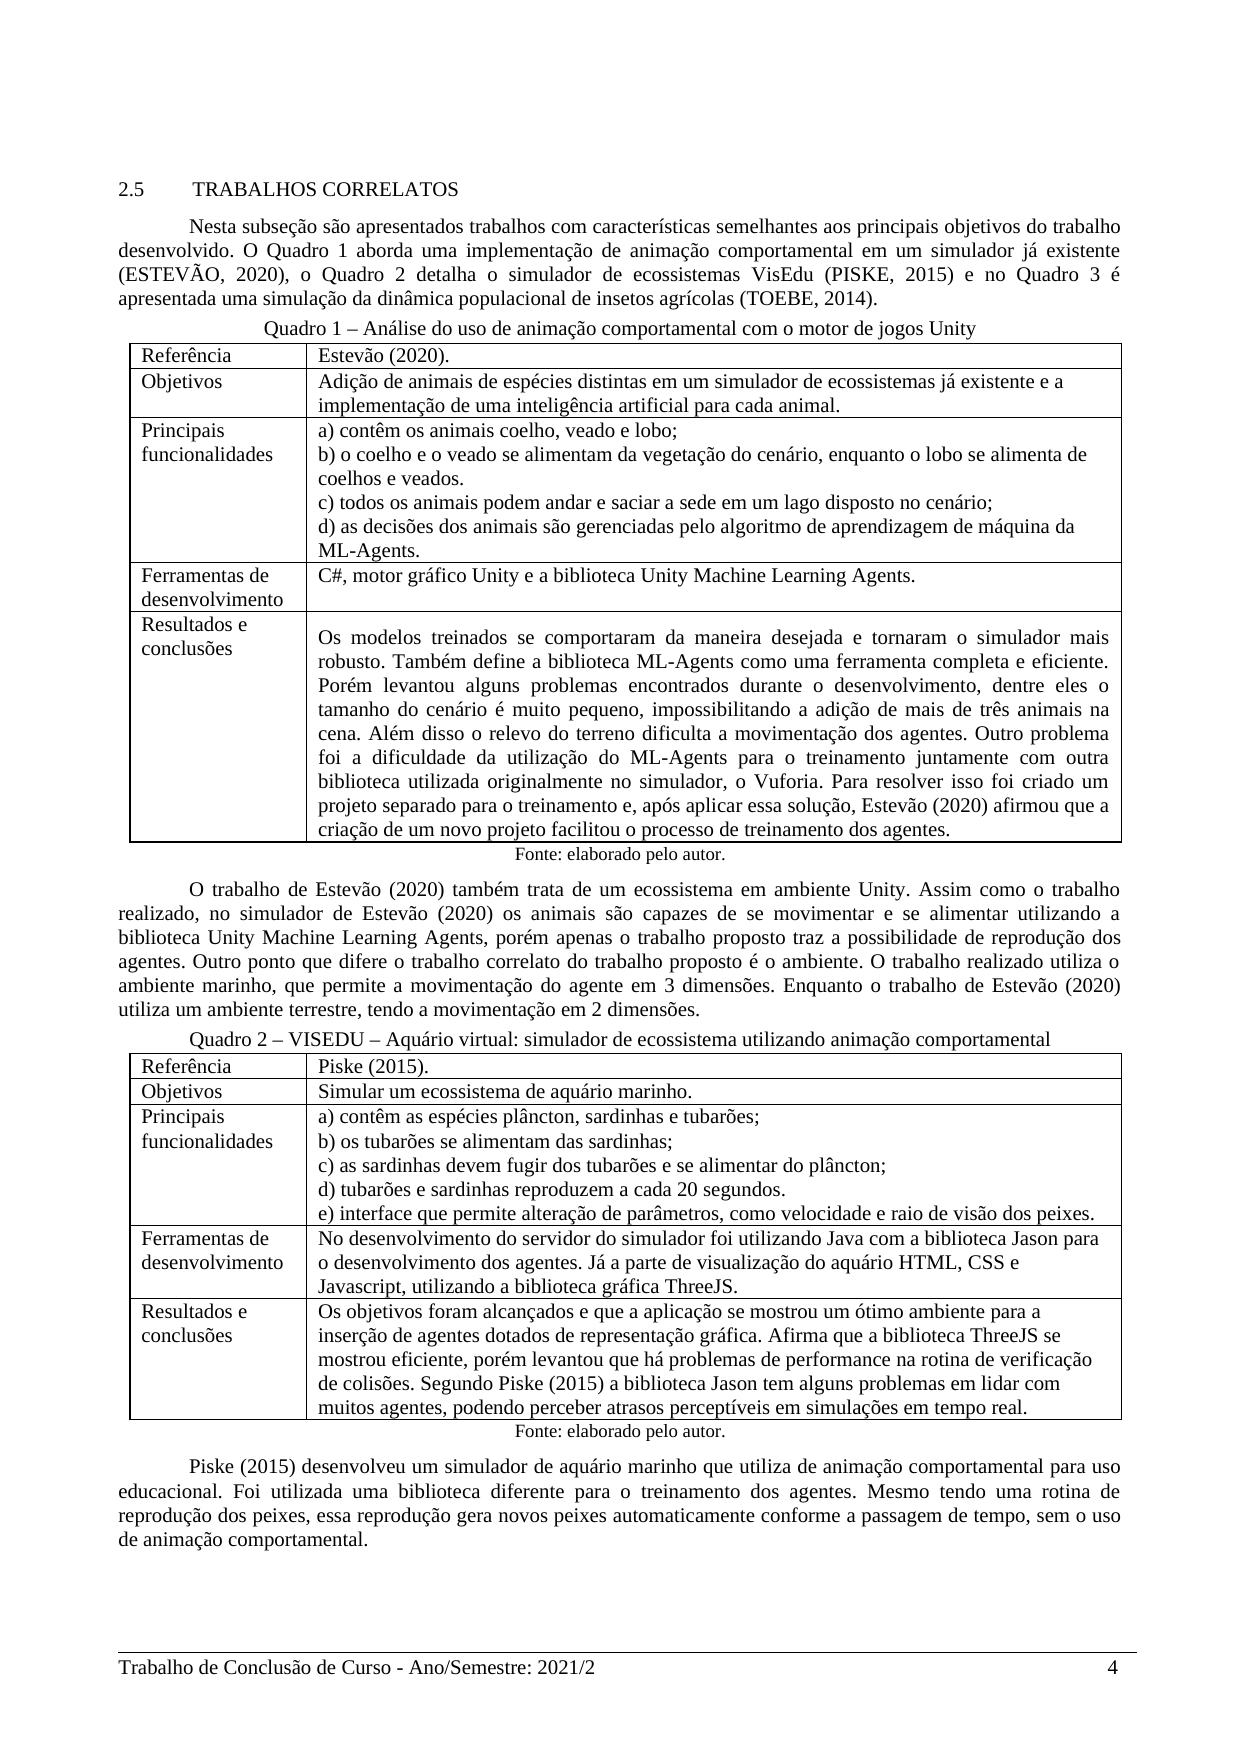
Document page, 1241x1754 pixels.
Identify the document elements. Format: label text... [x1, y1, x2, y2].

table_header Referência [131, 344, 306, 367]
table_cell No desenvolvimento do servidor do simulador foi utilizando Java com a biblioteca Jason para o desenvolvimento dos agentes. Já a parte de visualização do aquário HTML, CSS e Javascript, utilizando a biblioteca gráfica ThreeJS. [307, 1226, 1121, 1298]
table_cell Principais funcionalidades [131, 1105, 306, 1225]
table_cell Resultados e conclusões [131, 1299, 306, 1419]
table_cell Ferramentas de desenvolvimento [131, 563, 306, 611]
table_cell Os objetivos foram alcançados e que a aplicação se mostrou um ótimo ambiente para a inserção de agentes dotados de representação gráfica. Afirma que a biblioteca ThreeJS se mostrou eficiente, porém levantou que há problemas de performance na rotina de verificação de colisões. Segundo Piske (2015) a biblioteca Jason tem alguns problemas em lidar com muitos agentes, podendo perceber atrasos perceptíveis em simulações em tempo real. [307, 1299, 1121, 1419]
table_header Referência [131, 1054, 306, 1078]
table_header Piske (2015). [307, 1054, 1121, 1078]
table_header Estevão (2020). [307, 344, 1121, 367]
table_cell Adição de animais de espécies distintas em um simulador de ecossistemas já existente e a implementação de uma inteligência artificial para cada animal. [307, 369, 1121, 417]
text O trabalho de Estevão (2020) também trata de um ecossistema em ambiente Unity. Assim como o trabalho realizado, no simulador de Estevão (2020) os animais são capazes de se movimentar e se alimentar utilizando a biblioteca Unity Machine Learning Agents, porém apenas o trabalho proposto traz a possibilidade de reprodução dos agentes. Outro ponto que difere o trabalho correlato do trabalho proposto é o ambiente. O trabalho realizado utiliza o ambiente marinho, que permite a movimentação do agente em 3 dimensões. Enquanto o trabalho de Estevão (2020) utiliza um ambiente terrestre, tendo a movimentação em 2 dimensões. [118, 876, 1122, 1021]
table_cell Ferramentas de desenvolvimento [131, 1226, 306, 1298]
table_cell Objetivos [131, 1079, 306, 1103]
table_cell Simular um ecossistema de aquário marinho. [307, 1079, 1121, 1103]
table_cell Objetivos [131, 369, 306, 417]
table_cell a) contêm as espécies plâncton, sardinhas e tubarões; b) os tubarões se alimentam das sardinhas; c) as sardinhas devem fugir dos tubarões e se alimentar do plâncton; d) tubarões e sardinhas reproduzem a cada 20 segundos. e) interface que permite alteração de parâmetros, como velocidade e raio de visão dos peixes. [307, 1105, 1121, 1225]
text Fonte: elaborado pelo autor. [118, 842, 1122, 864]
table_cell C#, motor gráfico Unity e a biblioteca Unity Machine Learning Agents. [307, 563, 1121, 611]
text Nesta subseção são apresentados trabalhos com características semelhantes aos principais objetivos do trabalho desenvolvido. O Quadro 1 aborda uma implementação de animação comportamental em um simulador já existente (ESTEVÃO, 2020), o Quadro 2 detalha o simulador de ecossistemas VisEdu (PISKE, 2015) e no Quadro 3 é apresentada uma simulação da dinâmica populacional de insetos agrícolas (TOEBE, 2014). [118, 214, 1122, 310]
table_cell Resultados e conclusões [131, 612, 306, 841]
table_cell Os modelos treinados se comportaram da maneira desejada e tornaram o simulador mais robusto. Também define a biblioteca ML-Agents como uma ferramenta completa e eficiente. Porém levantou alguns problemas encontrados durante o desenvolvimento, dentre eles o tamanho do cenário é muito pequeno, impossibilitando a adição de mais de três animais na cena. Além disso o relevo do terreno dificulta a movimentação dos agentes. Outro problema foi a dificuldade da utilização do ML-Agents para o treinamento juntamente com outra biblioteca utilizada originalmente no simulador, o Vuforia. Para resolver isso foi criado um projeto separado para o treinamento e, após aplicar essa solução, Estevão (2020) afirmou que a criação de um novo projeto facilitou o processo de treinamento dos agentes. [307, 612, 1121, 841]
text Fonte: elaborado pelo autor. [118, 1420, 1122, 1442]
table_cell Principais funcionalidades [131, 418, 306, 562]
text Piske (2015) desenvolveu um simulador de aquário marinho que utiliza de animação comportamental para uso educacional. Foi utilizada uma biblioteca diferente para o treinamento dos agentes. Mesmo tendo uma rotina de reprodução dos peixes, essa reprodução gera novos peixes automaticamente conforme a passagem de tempo, sem o uso de animação comportamental. [118, 1454, 1122, 1551]
subtitle TRABALHOS CORRELATOS [118, 177, 1122, 201]
table_cell a) contêm os animais coelho, veado e lobo; b) o coelho e o veado se alimentam da vegetação do cenário, enquanto o lobo se alimenta de coelhos e veados. c) todos os animais podem andar e saciar a sede em um lago disposto no cenário; d) as decisões dos animais são gerenciadas pelo algoritmo de aprendizagem de máquina da ML-Agents. [307, 418, 1121, 562]
